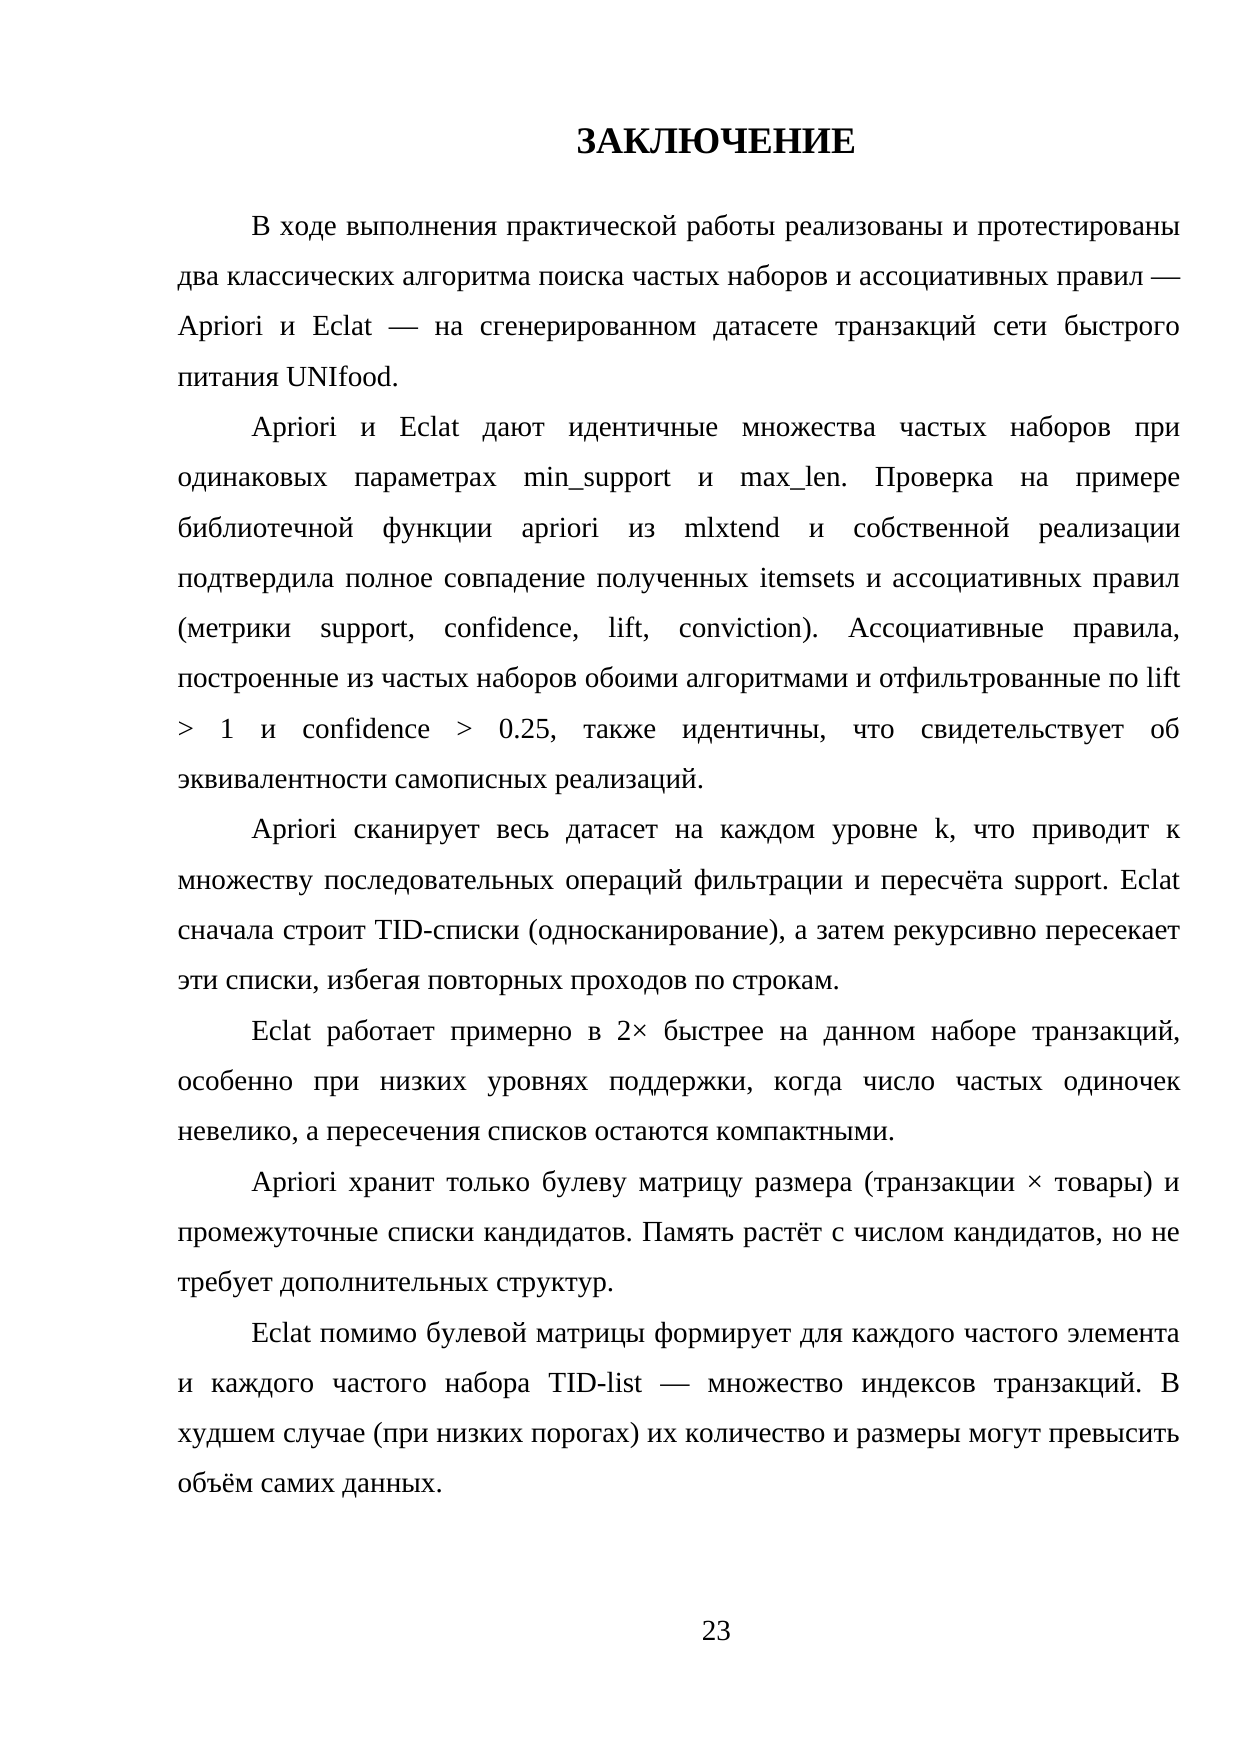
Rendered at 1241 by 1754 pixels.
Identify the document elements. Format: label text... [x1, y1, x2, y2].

text Eclat помимо булевой матрицы формирует для каждого частого элемента и каждого частого набора TID‐list — множество индексов транзакций. В худшем случае (при низких порогах) их количество и размеры могут превысить объём самих данных. [177, 1315, 1181, 1499]
text В ходе выполнения практической работы реализованы и протестированы два классических алгоритма поиска частых наборов и ассоциативных правил — Apriori и Eclat — на сгенерированном датасете транзакций сети быстрого питания UNIfood. [177, 208, 1181, 392]
subtitle ЗАКЛЮЧЕНИЕ [177, 118, 1181, 161]
text Apriori сканирует весь датасет на каждом уровне k, что приводит к множеству последовательных операций фильтрации и пересчёта support. Eclat сначала строит TID‐списки (односканирование), а затем рекурсивно пересекает эти списки, избегая повторных проходов по строкам. [177, 812, 1181, 996]
text Apriori хранит только булеву матрицу размера (транзакции × товары) и промежуточные списки кандидатов. Память растёт с числом кандидатов, но не требует дополнительных структур. [177, 1164, 1181, 1298]
text Eclat работает примерно в 2× быстрее на данном наборе транзакций, особенно при низких уровнях поддержки, когда число частых одиночек невелико, а пересечения списков остаются компактными. [177, 1013, 1181, 1147]
text Apriori и Eclat дают идентичные множества частых наборов при одинаковых параметрах min_support и max_len. Проверка на примере библиотечной функции apriori из mlxtend и собственной реализации подтвердила полное совпадение полученных itemsets и ассоциативных правил (метрики support, confidence, lift, conviction). Ассоциативные правила, построенные из частых наборов обоими алгоритмами и отфильтрованные по lift > 1 и confidence > 0.25, также идентичны, что свидетельствует об эквивалентности самописных реализаций. [177, 409, 1181, 795]
